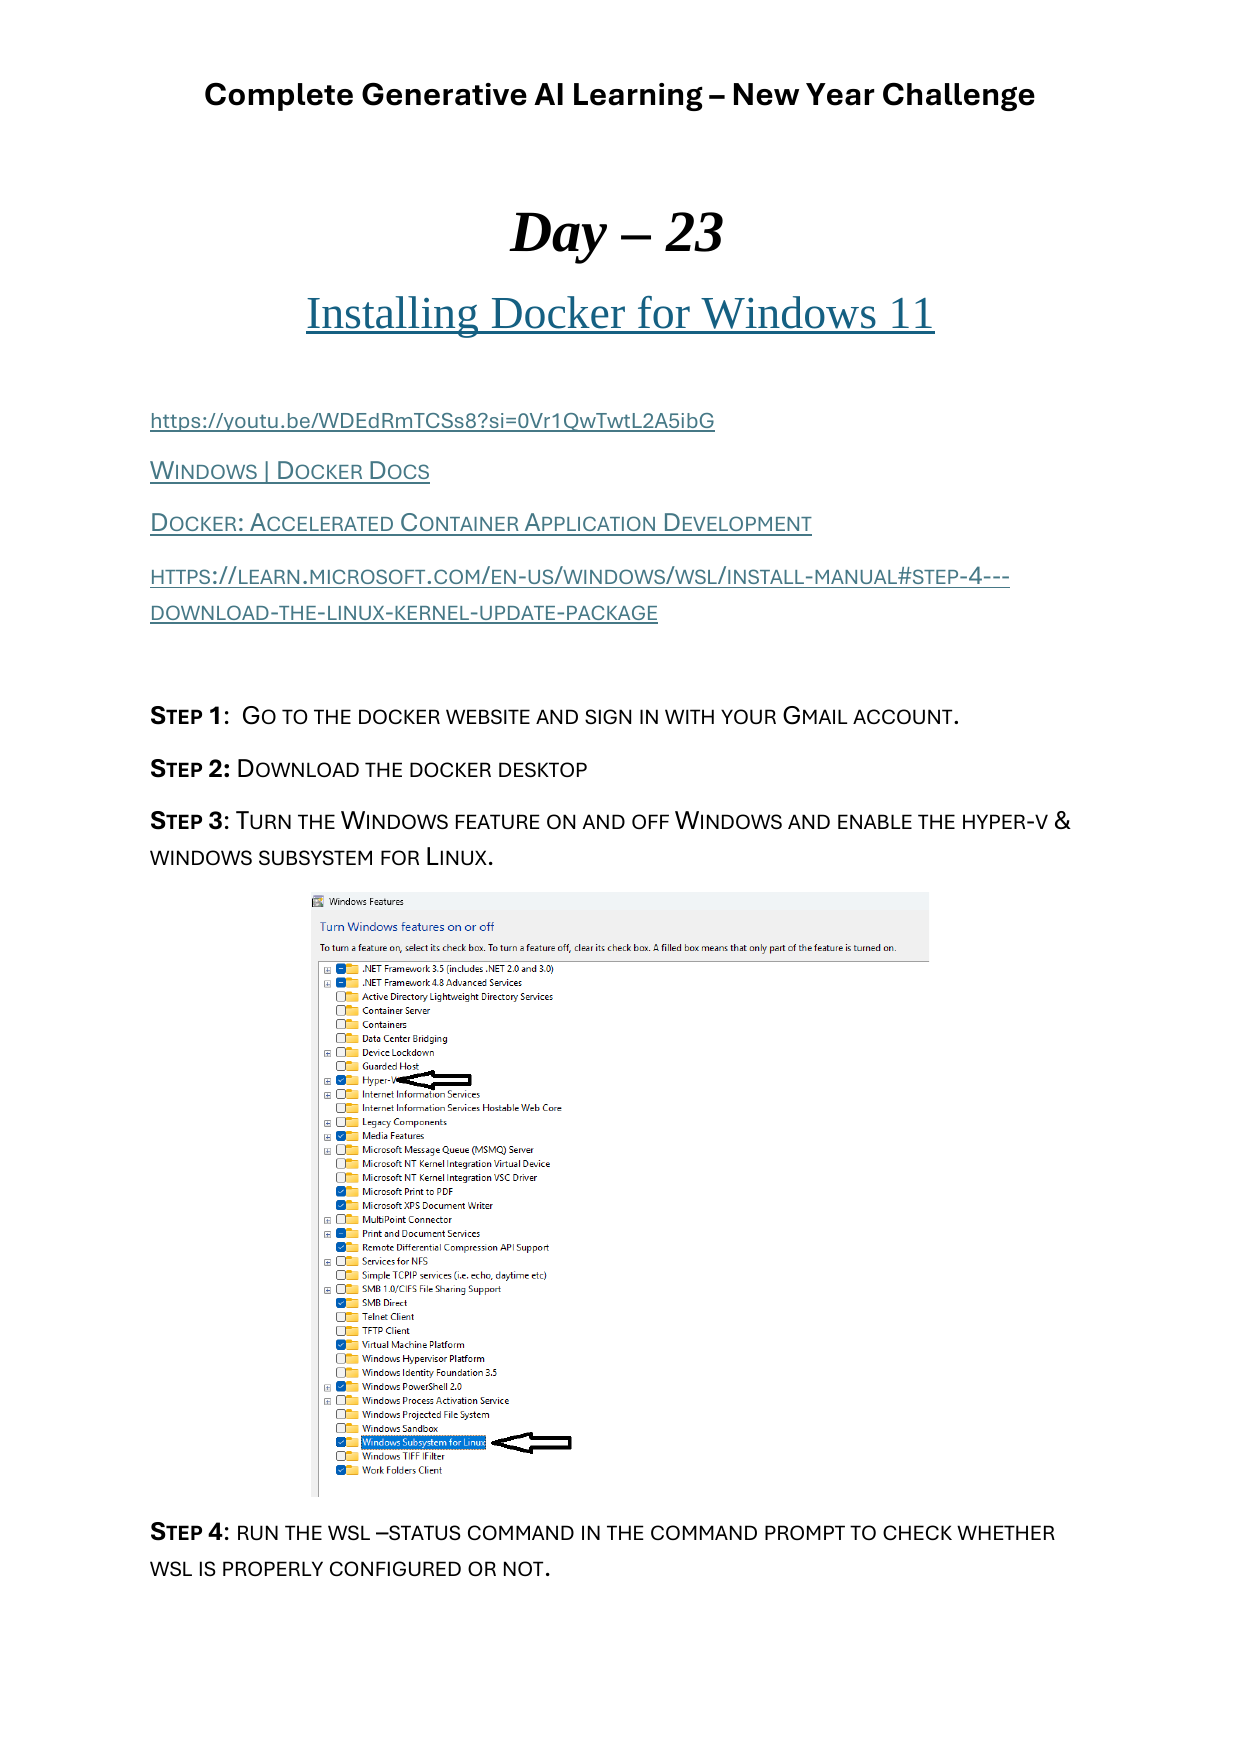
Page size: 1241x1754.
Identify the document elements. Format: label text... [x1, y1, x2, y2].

text Step 2: Download the docker desktop [150, 752, 1090, 785]
text https://youtu.be/WDEdRmTCSs8?si=0Vr1QwTwtL2A5ibG [150, 407, 1090, 435]
text Docker: Accelerated Container Application Development [150, 506, 1090, 539]
text Day – 23 [150, 197, 1090, 264]
text Windows | Docker Docs [150, 454, 1090, 487]
text Step 3: Turn the Windows feature on and off Windows and enable the hyper-v & windows subsystem for Linux. [150, 804, 1090, 873]
text Step 4: run the wsl –status command in the command prompt to check whether wsl is properly configured or not. [150, 1515, 1090, 1584]
picture [311, 892, 930, 1497]
text Step 1: Go to the docker website and sign in with your Gmail account. [150, 699, 1090, 732]
text Installing Docker for Windows 11 [150, 286, 1090, 339]
text https://learn.microsoft.com/en-us/windows/wsl/install-manual#step-4---download-the-linux-kernel-update-package [150, 559, 1090, 628]
